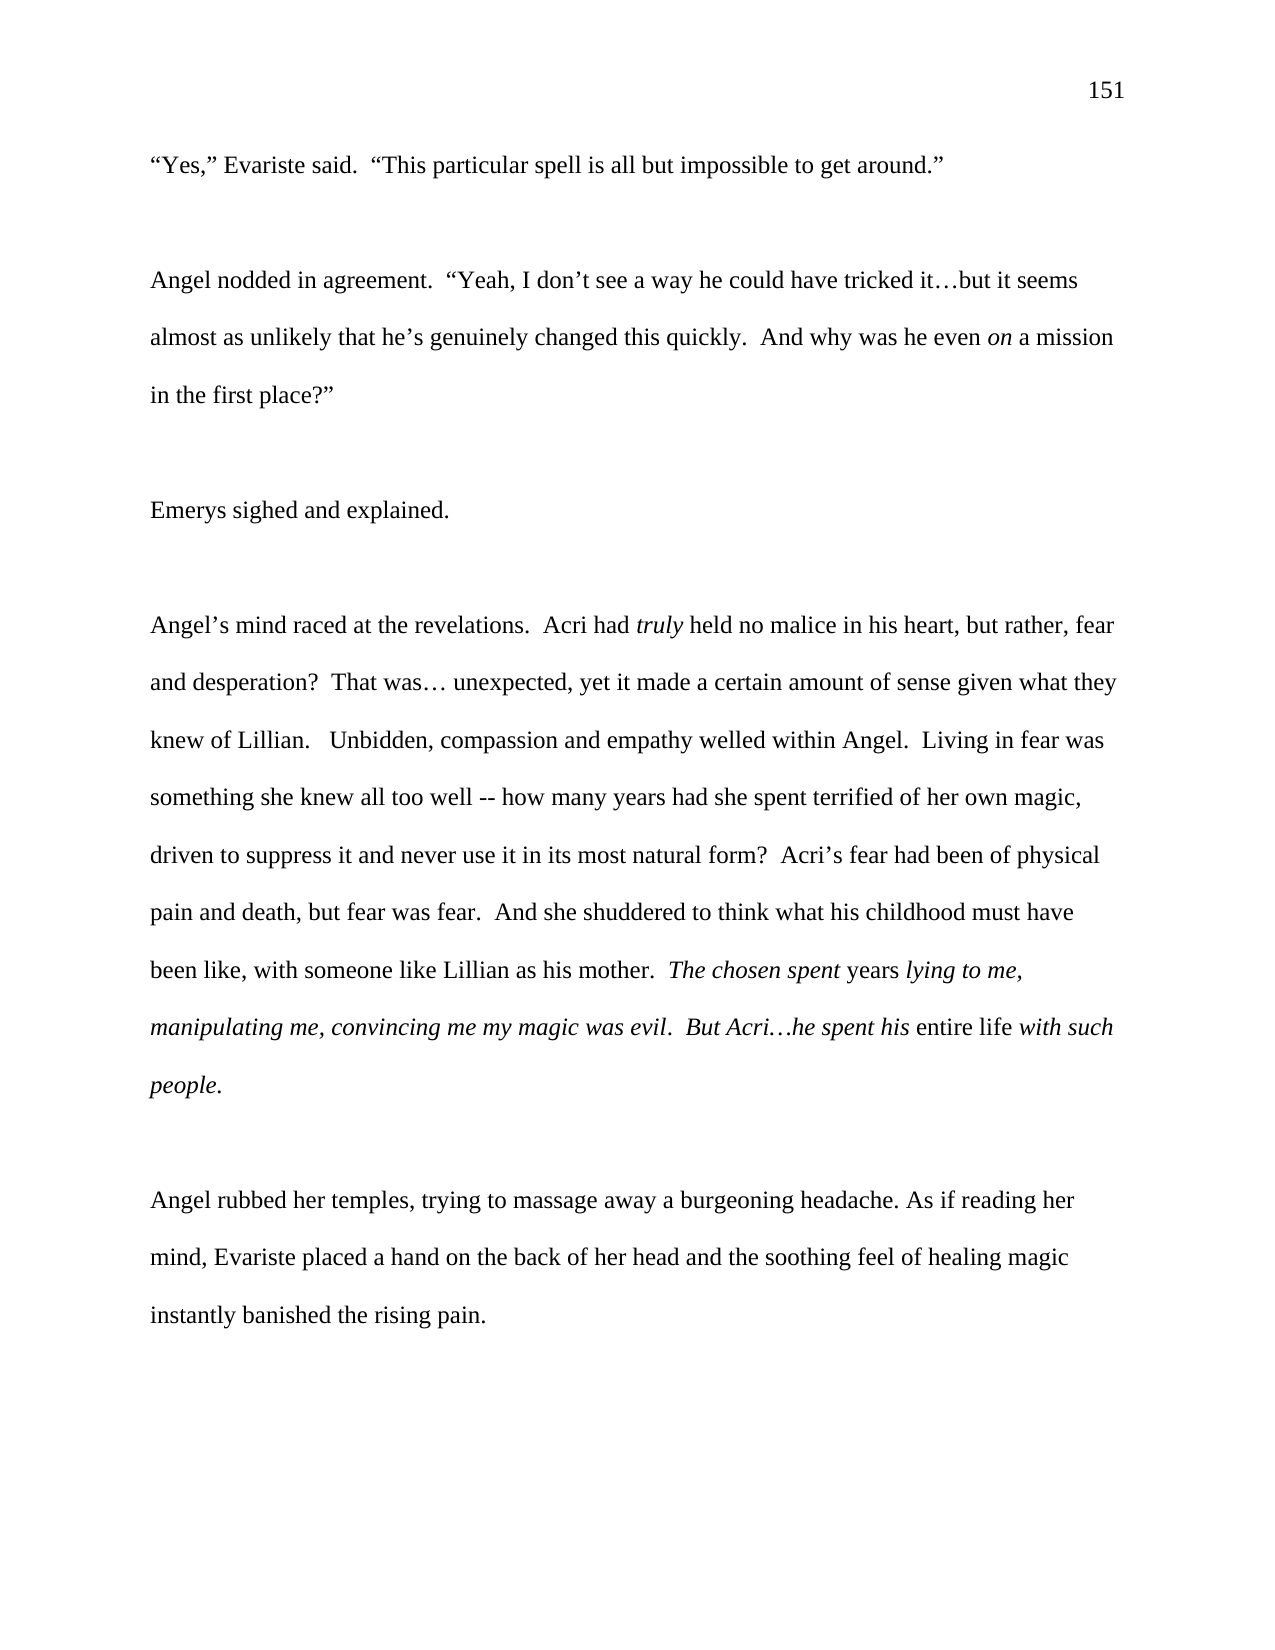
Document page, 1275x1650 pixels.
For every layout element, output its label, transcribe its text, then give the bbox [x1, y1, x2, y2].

text Angel rubbed her temples, trying to massage away a burgeoning headache. As if reading her mind, Evariste placed a hand on the back of her head and the soothing feel of healing magic instantly banished the rising pain. [150, 1185, 1125, 1329]
text Angel nodded in agreement. “Yeah, I don’t see a way he could have tricked it…but it seems almost as unlikely that he’s genuinely changed this quickly. And why was he even on a mission in the first place?” [150, 265, 1125, 409]
text Emerys sighed and explained. [150, 495, 1125, 524]
text Angel’s mind raced at the revelations. Acri had truly held no malice in his heart, but rather, fear and desperation? That was… unexpected, yet it made a certain amount of sense given what they knew of Lillian. Unbidden, compassion and empathy welled within Angel. Living in fear was something she knew all too well -- how many years had she spent terrified of her own magic, driven to suppress it and never use it in its most natural form? Acri’s fear had been of physical pain and death, but fear was fear. And she shuddered to think what his childhood must have been like, with someone like Lillian as his mother. The chosen spent years lying to me, manipulating me, convincing me my magic was evil. But Acri…he spent his entire life with such people. [150, 610, 1125, 1099]
text “Yes,” Evariste said. “This particular spell is all but impossible to get around.” [150, 150, 1125, 179]
